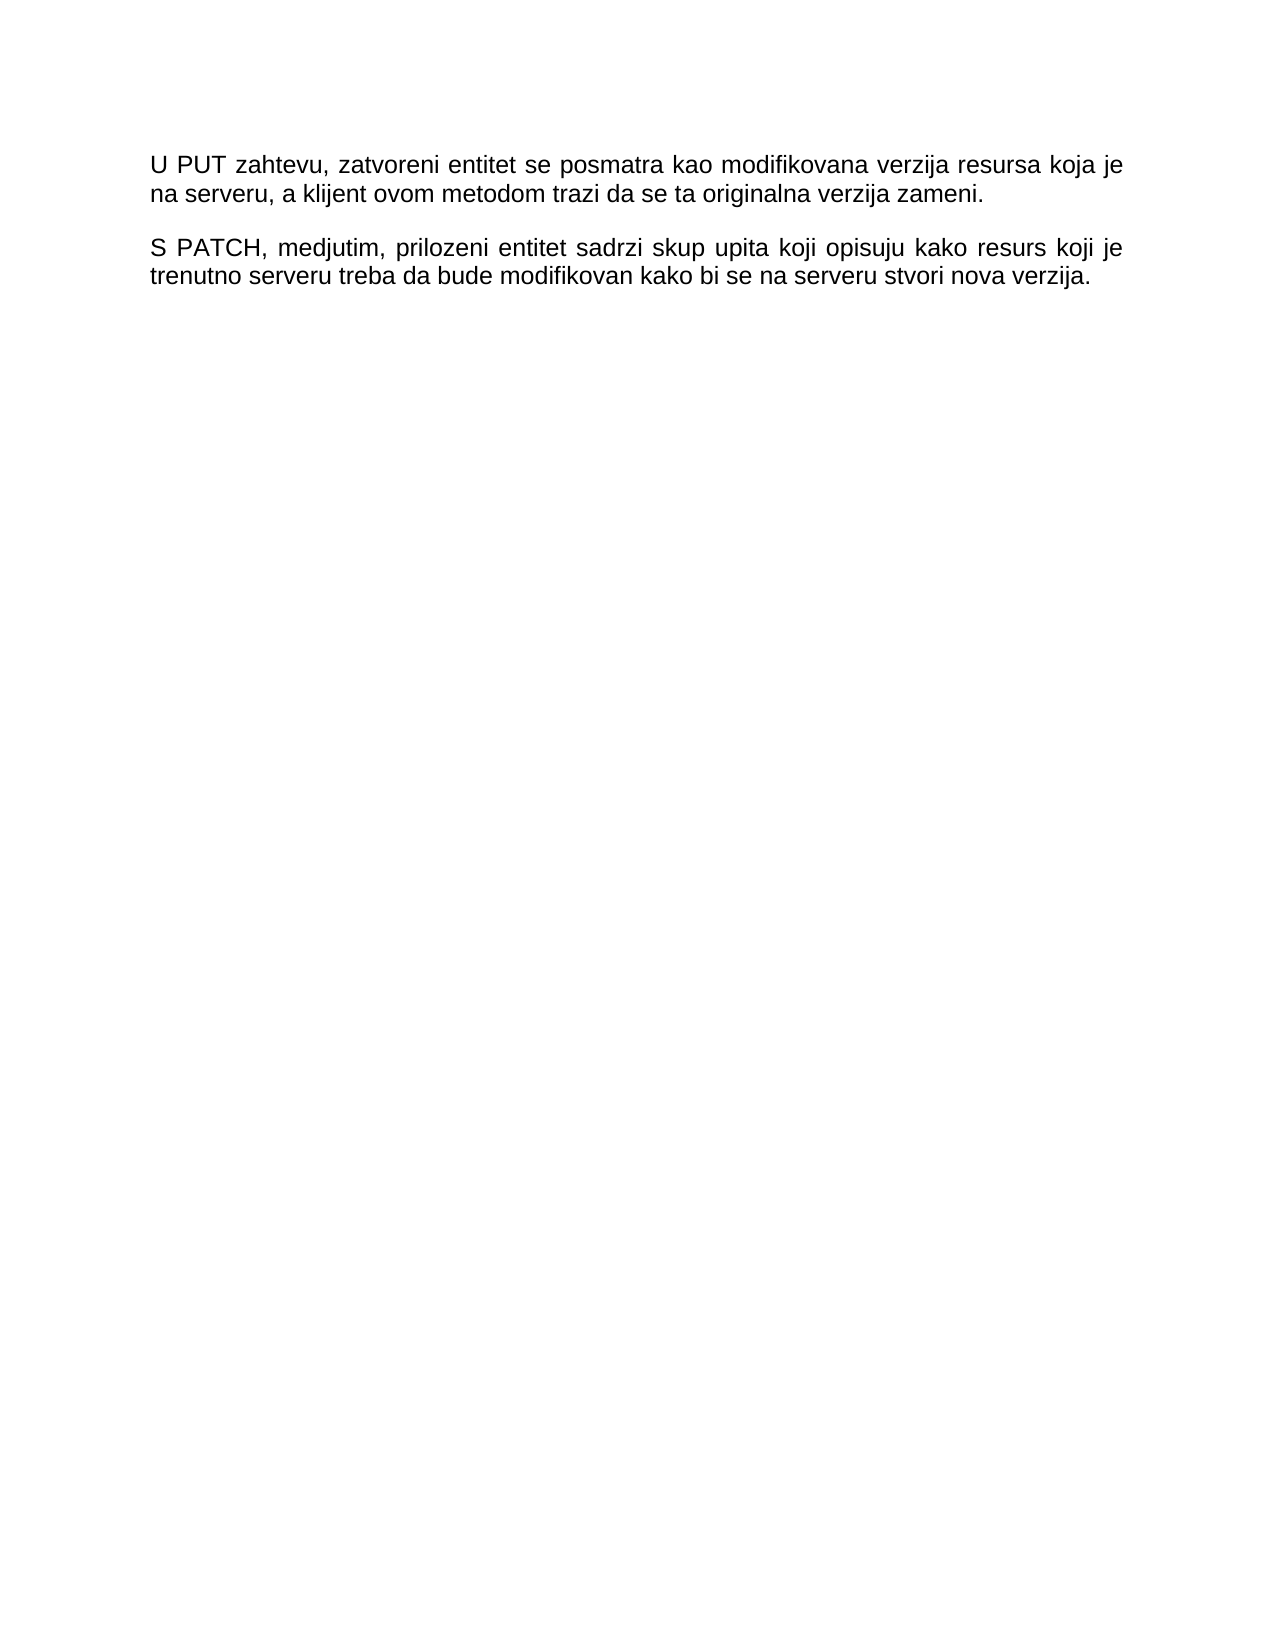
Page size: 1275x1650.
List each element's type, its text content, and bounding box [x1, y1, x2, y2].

text S PATCH, medjutim, prilozeni entitet sadrzi skup upita koji opisuju kako resurs koji je trenutno serveru treba da bude modifikovan kako bi se na serveru stvori nova verzija. [150, 232, 1125, 290]
text U PUT zahtevu, zatvoreni entitet se posmatra kao modifikovana verzija resursa koja je na serveru, a klijent ovom metodom trazi da se ta originalna verzija zameni. [150, 150, 1125, 207]
